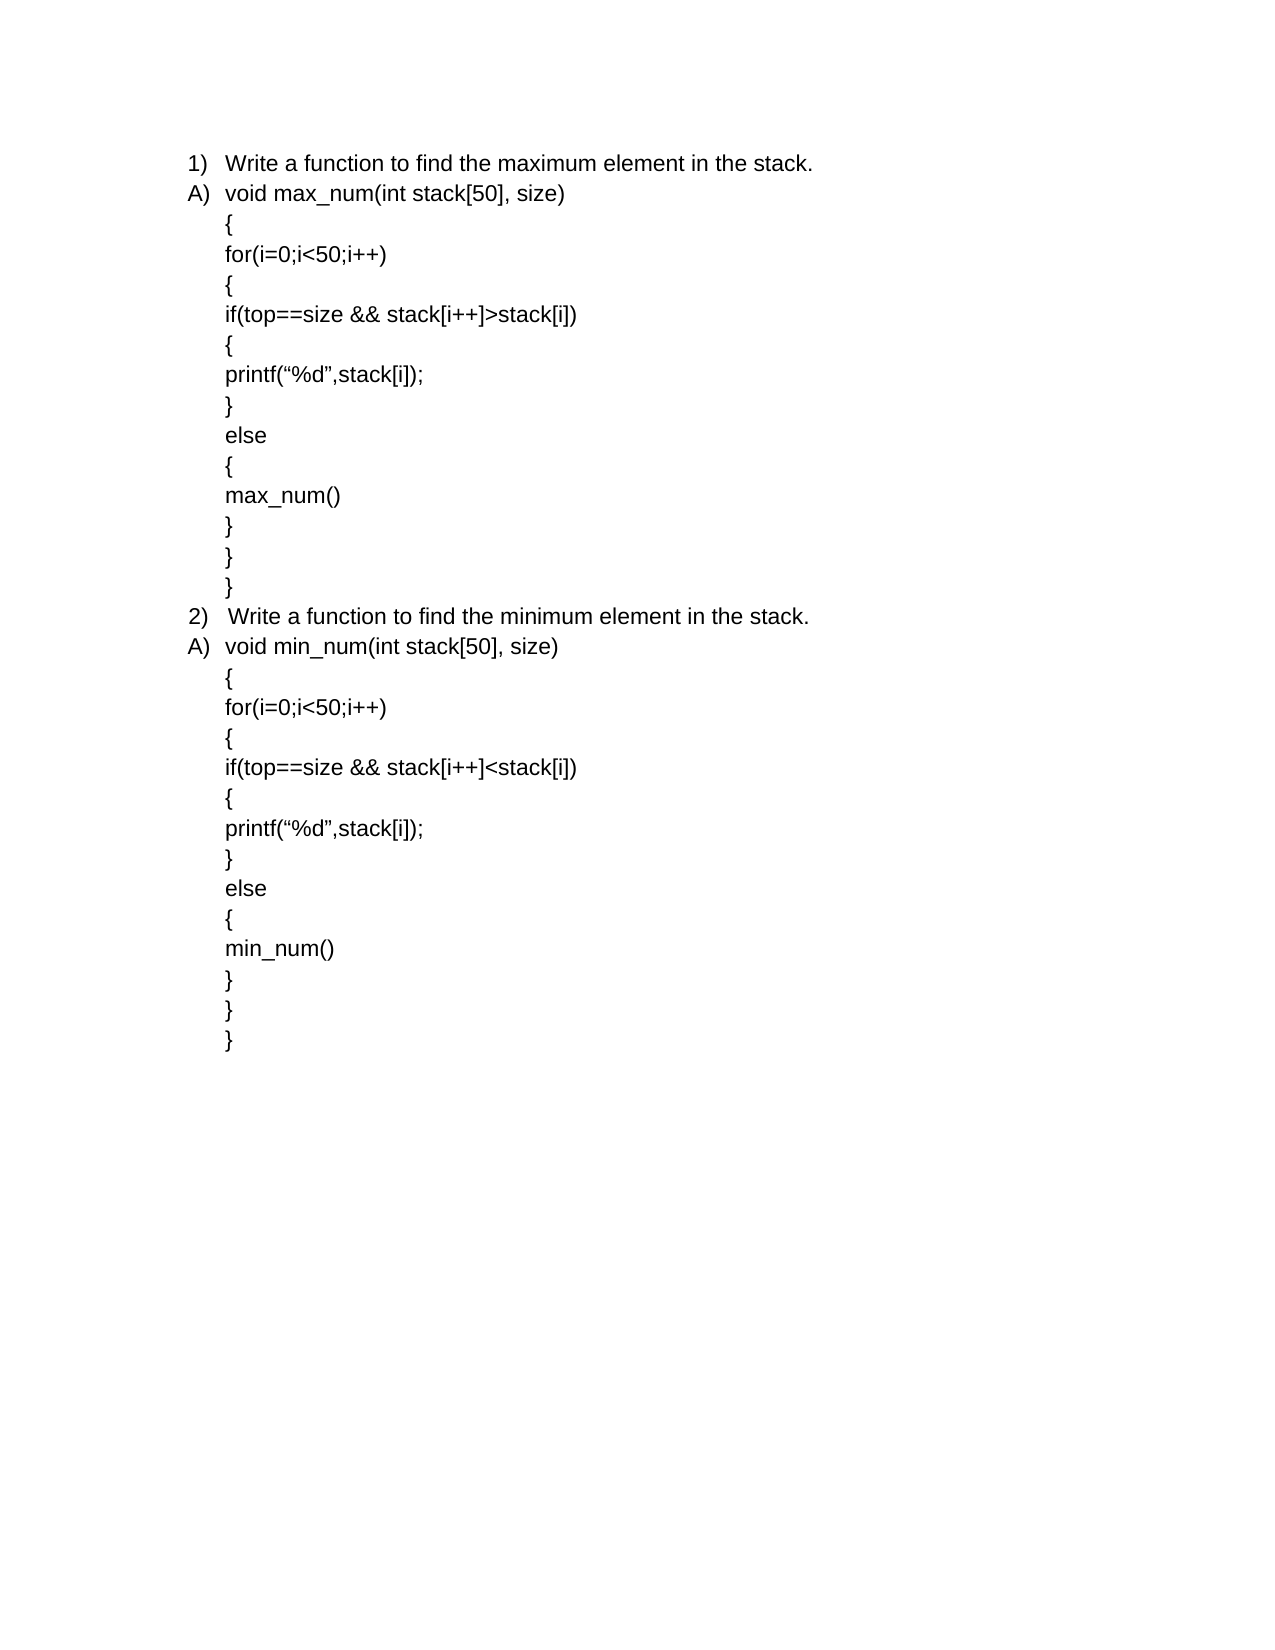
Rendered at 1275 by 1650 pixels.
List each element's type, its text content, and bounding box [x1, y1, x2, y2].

text else [225, 422, 1125, 448]
text min_num() [225, 935, 1125, 962]
text } [225, 512, 1125, 539]
text } [225, 543, 1125, 569]
text 2) Write a function to find the minimum element in the stack. [150, 603, 1125, 629]
text { [225, 452, 1125, 478]
list Write a function to find the maximum element in the stack. [187, 150, 1125, 176]
text if(top==size && stack[i++]<stack[i]) [225, 754, 1125, 781]
list void min_num(int stack[50], size) [187, 633, 1125, 660]
text if(top==size && stack[i++]>stack[i]) [225, 301, 1125, 327]
text } [225, 996, 1125, 1022]
text for(i=0;i<50;i++) [225, 694, 1125, 720]
text { [225, 210, 1125, 237]
text max_num() [225, 482, 1125, 509]
text { [225, 724, 1125, 750]
text printf(“%d”,stack[i]); [225, 361, 1125, 388]
text { [225, 784, 1125, 811]
text } [225, 1026, 1125, 1052]
text printf(“%d”,stack[i]); [225, 814, 1125, 841]
text { [225, 905, 1125, 932]
text } [225, 392, 1125, 418]
text { [225, 271, 1125, 297]
text } [225, 966, 1125, 992]
text } [225, 573, 1125, 599]
text for(i=0;i<50;i++) [225, 241, 1125, 267]
text { [225, 331, 1125, 358]
text { [225, 663, 1125, 690]
text } [225, 845, 1125, 871]
list void max_num(int stack[50], size) [187, 180, 1125, 207]
text else [225, 875, 1125, 901]
